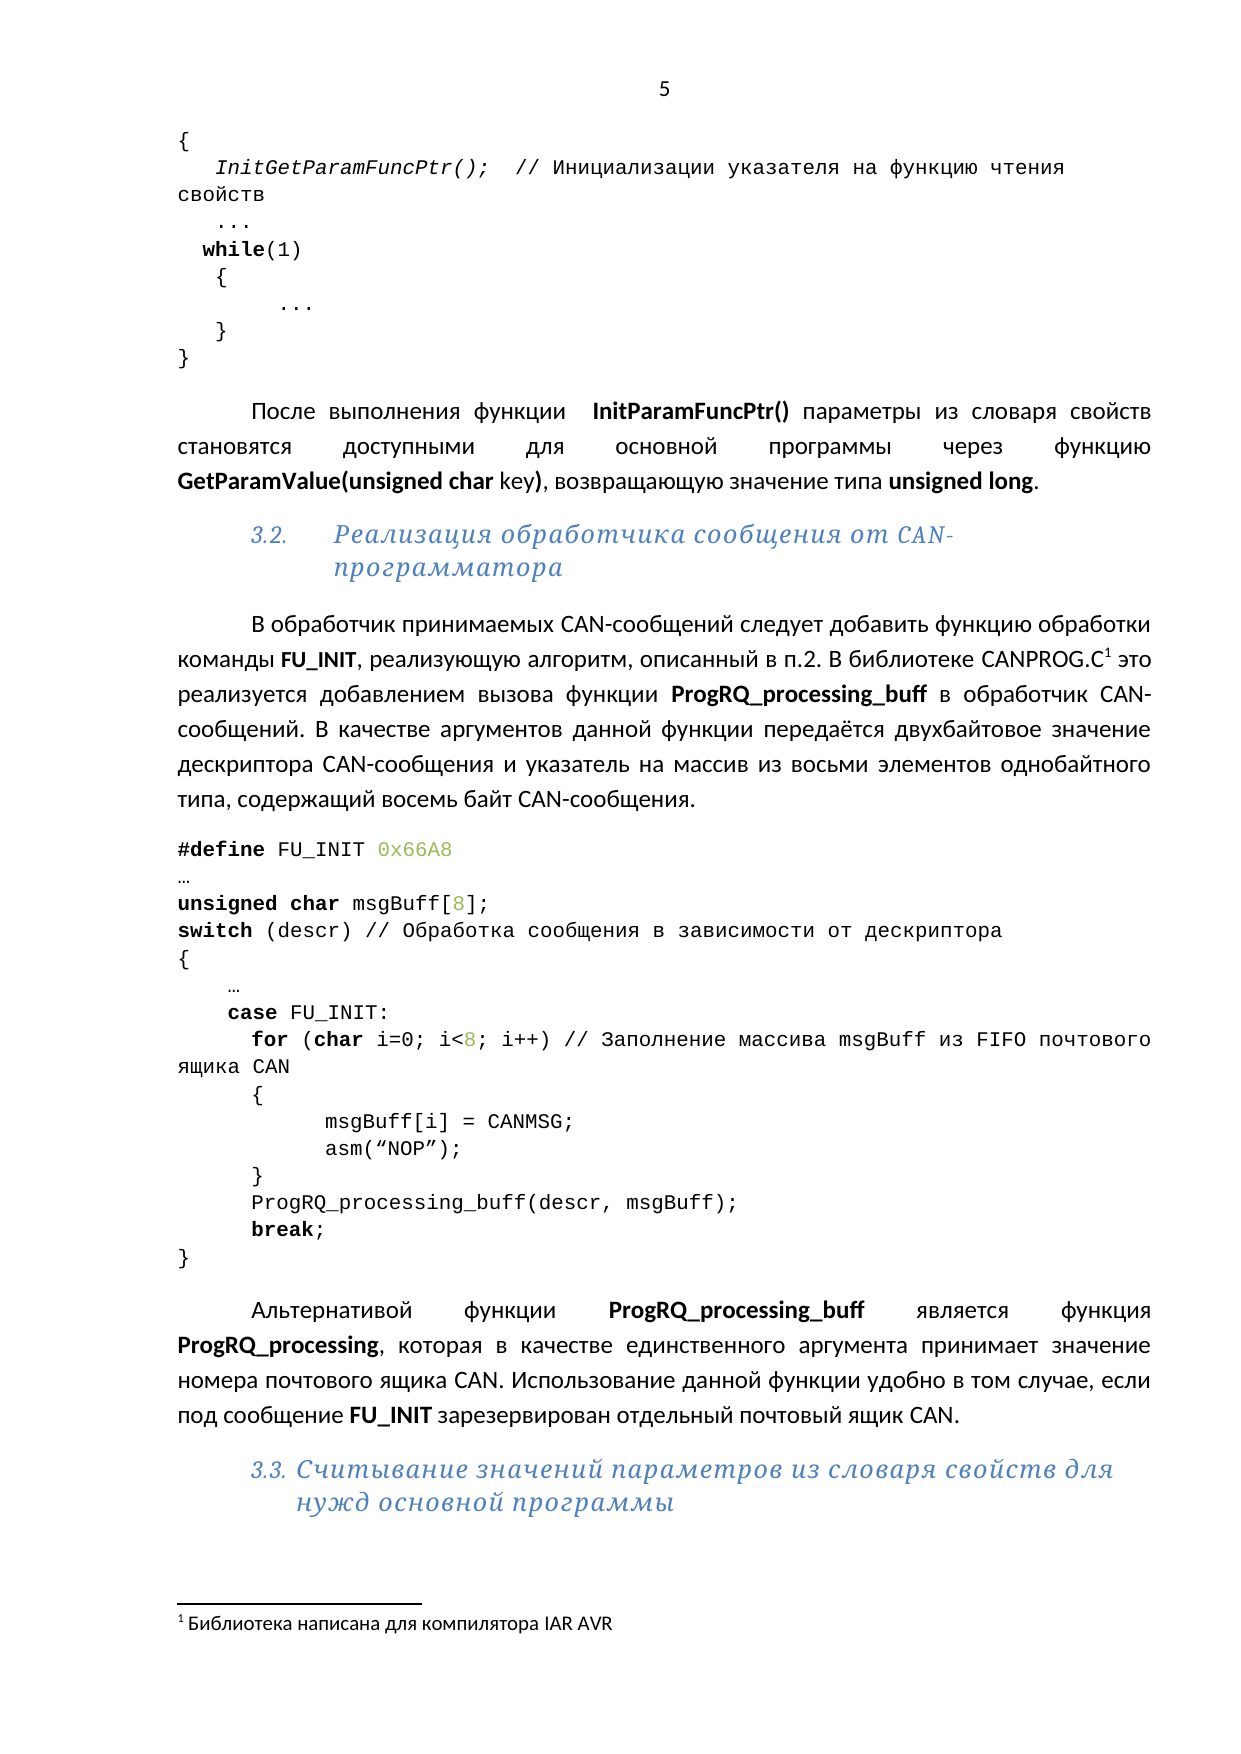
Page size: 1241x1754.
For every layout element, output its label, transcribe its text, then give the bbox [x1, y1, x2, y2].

text Альтернативой функции ProgRQ_processing_buff является функция ProgRQ_processing, которая в качестве единственного аргумента принимает значение номера почтового ящика CAN. Использование данной функции удобно в том случае, если под сообщение FU_INIT зарезервирован отдельный почтовый ящик CAN. [177, 1295, 1152, 1430]
subtitle Реализация обработчика сообщения от CAN-программатора [251, 521, 1152, 583]
text В обработчик принимаемых CAN-сообщений следует добавить функцию обработки команды FU_INIT, реализующую алгоритм, описанный в п.2. В библиотеке CANPROG.C это реализуется добавлением вызова функции ProgRQ_processing_buff в обработчик CAN-сообщений. В качестве аргументов данной функции передаётся двухбайтовое значение дескриптора CAN-сообщения и указатель на массив из восьми элементов однобайтного типа, содержащий восемь байт CAN-сообщения. [177, 608, 1152, 813]
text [177, 130, 1152, 371]
text #define FU_INIT 0x66A8 … unsigned char msgBuff[8]; switch (descr) // Обработка сообщения в зависимости от дескриптора { … case FU_INIT: for (char i=0; i<8; i++) // Заполнение массива msgBuff из FIFO почтового ящика CAN { msgBuff[i] = CANMSG; asm(“NOP”); } ProgRQ_processing_buff(descr, msgBuff); break; } [177, 839, 1152, 1270]
text После выполнения функции InitParamFuncPtr() параметры из словаря свойств становятся доступными для основной программы через функцию GetParamValue(unsigned char key), возвращающую значение типа unsigned long. [177, 395, 1152, 496]
subtitle Считывание значений параметров из словаря свойств для нужд основной программы [251, 1456, 1152, 1517]
